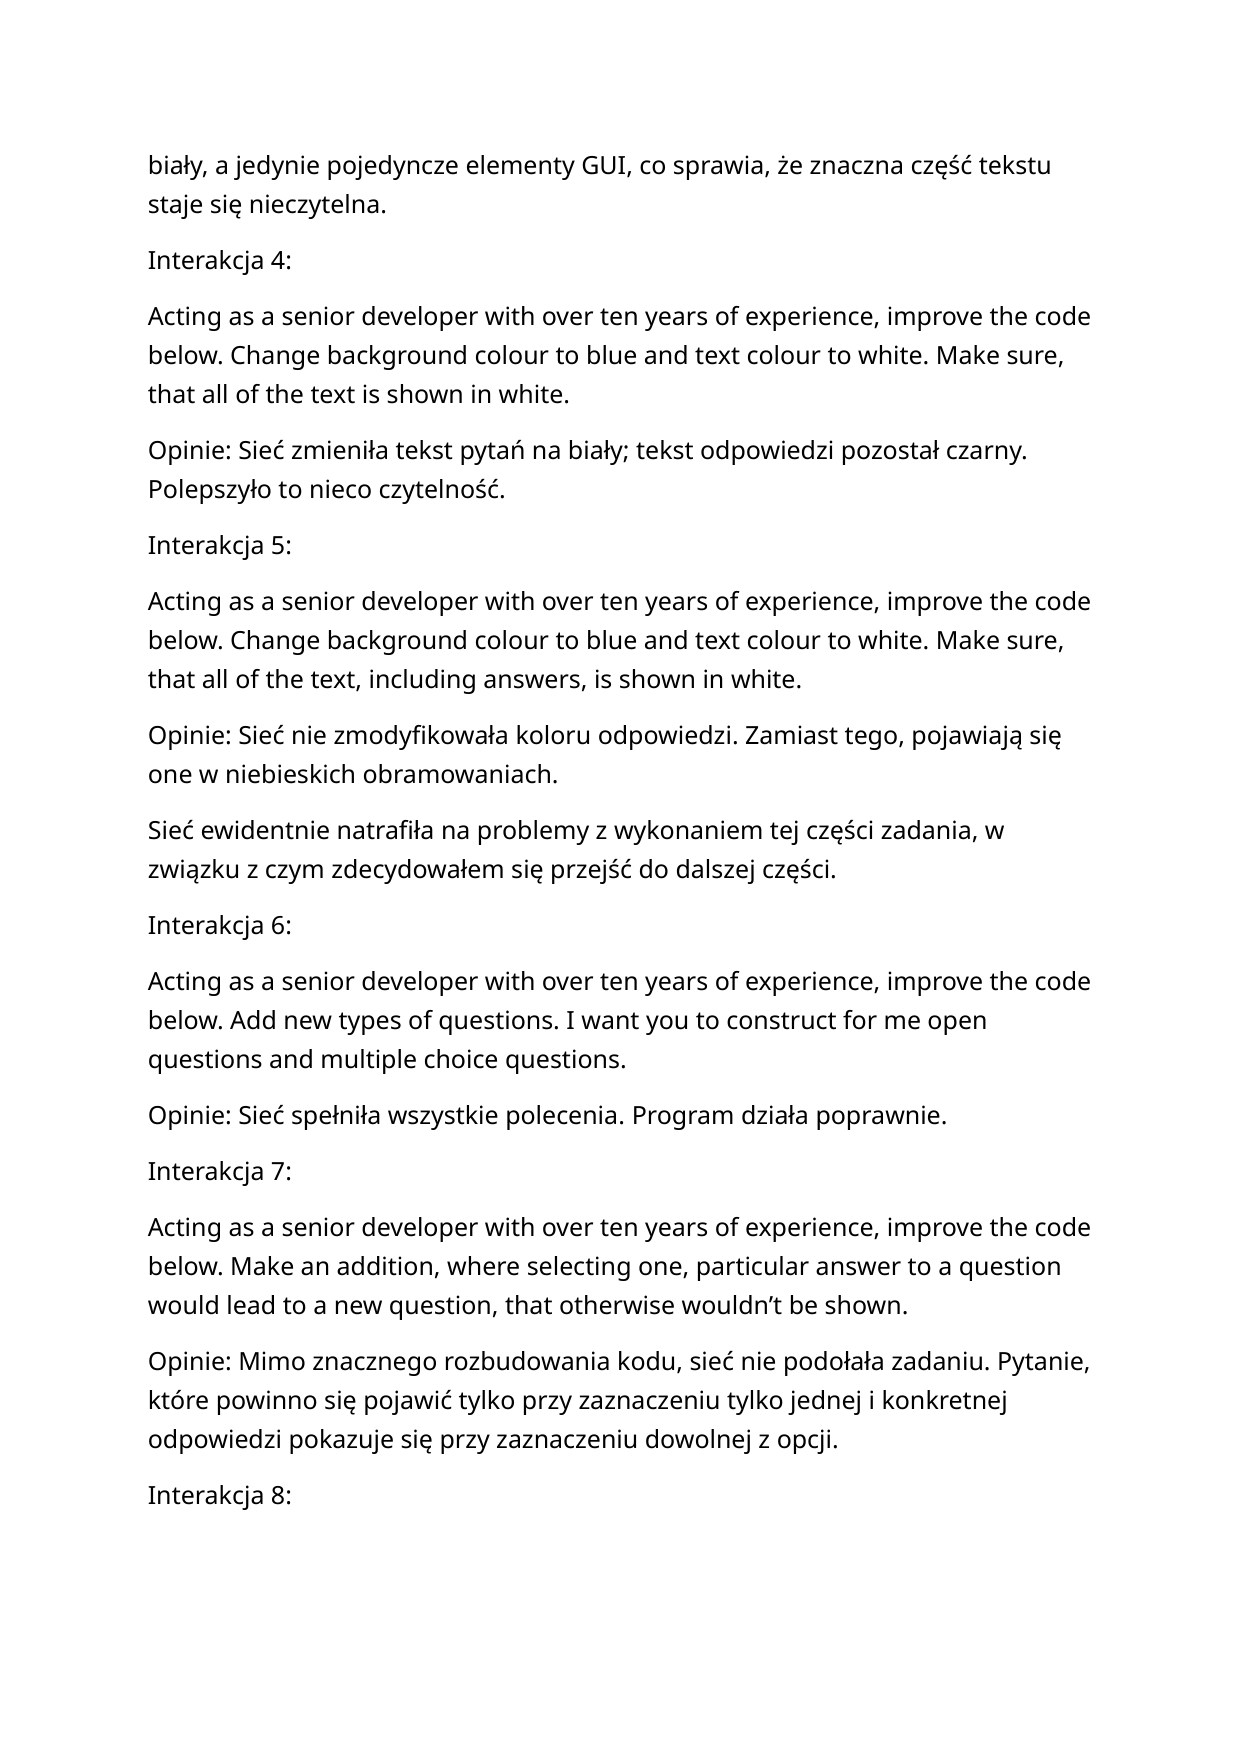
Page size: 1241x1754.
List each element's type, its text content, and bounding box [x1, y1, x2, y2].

text Interakcja 4: [148, 243, 1093, 277]
text Opinie: Sieć nie zmodyfikowała koloru odpowiedzi. Zamiast tego, pojawiają się one w niebieskich obramowaniach. [148, 718, 1093, 791]
text Sieć ewidentnie natrafiła na problemy z wykonaniem tej części zadania, w związku z czym zdecydowałem się przejść do dalszej części. [148, 813, 1093, 886]
text Acting as a senior developer with over ten years of experience, improve the code below. Change background colour to blue and text colour to white. Make sure, that all of the text, including answers, is shown in white. [148, 583, 1093, 696]
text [148, 148, 1093, 221]
text Opinie: Sieć zmieniła tekst pytań na biały; tekst odpowiedzi pozostał czarny. Polepszyło to nieco czytelność. [148, 433, 1093, 506]
text Acting as a senior developer with over ten years of experience, improve the code below. Change background colour to blue and text colour to white. Make sure, that all of the text is shown in white. [148, 298, 1093, 411]
text Acting as a senior developer with over ten years of experience, improve the code below. Add new types of questions. I want you to construct for me open questions and multiple choice questions. [148, 963, 1093, 1076]
text Opinie: Sieć spełniła wszystkie polecenia. Program działa poprawnie. [148, 1098, 1093, 1132]
text Acting as a senior developer with over ten years of experience, improve the code below. Make an addition, where selecting one, particular answer to a question would lead to a new question, that otherwise wouldn’t be shown. [148, 1209, 1093, 1322]
text Interakcja 6: [148, 908, 1093, 942]
text Interakcja 5: [148, 528, 1093, 562]
text Interakcja 7: [148, 1153, 1093, 1187]
text Opinie: Mimo znacznego rozbudowania kodu, sieć nie podołała zadaniu. Pytanie, które powinno się pojawić tylko przy zaznaczeniu tylko jednej i konkretnej odpowiedzi pokazuje się przy zaznaczeniu dowolnej z opcji. [148, 1343, 1093, 1456]
text Interakcja 8: [148, 1478, 1093, 1512]
